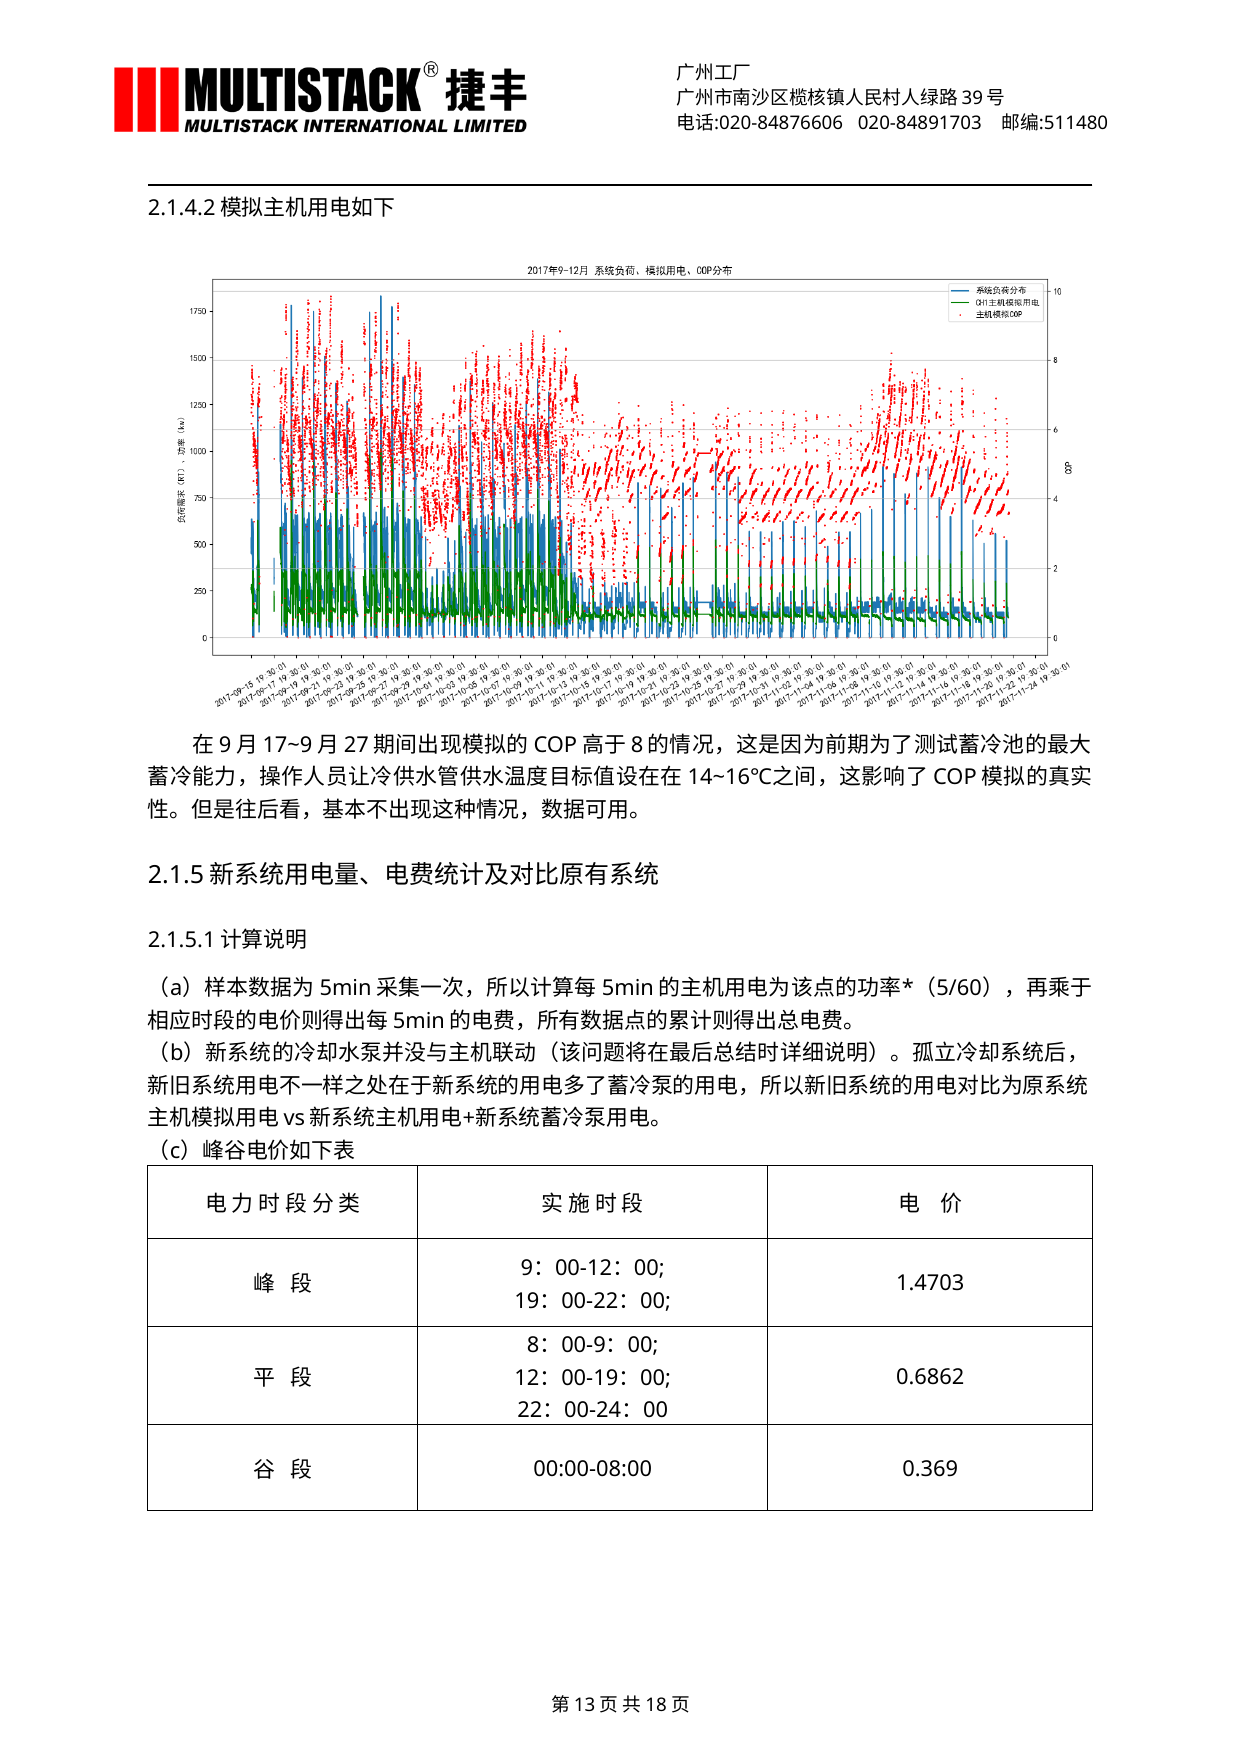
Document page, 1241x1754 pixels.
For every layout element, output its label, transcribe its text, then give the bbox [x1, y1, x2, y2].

text 2.1.4.2模拟主机用电如下 [148, 190, 1092, 223]
picture [113, 59, 528, 134]
text （b）新系统的冷却水泵并没与主机联动（该问题将在最后总结时详细说明）。孤立冷却系统后，新旧系统用电不一样之处在于新系统的用电多了蓄冷泵的用电，所以新旧系统的用电对比为原系统主机模拟用电vs新系统主机用电+新系统蓄冷泵用电。 [148, 1035, 1092, 1133]
text 2.1.5新系统用电量、电费统计及对比原有系统 [148, 840, 1092, 905]
picture [147, 238, 1092, 713]
text （c）峰谷电价如下表 [148, 1133, 1092, 1165]
table_header 电 力 时 段 分 类 [148, 1166, 417, 1238]
table_cell 0.369 [768, 1425, 1092, 1510]
table_cell 00:00-08:00 [418, 1425, 767, 1510]
table_cell 平 段 [148, 1327, 417, 1424]
table_cell 0.6862 [768, 1327, 1092, 1424]
table_cell 峰 段 [148, 1239, 417, 1326]
table_cell 9：00-12：00; 19：00-22：00; [418, 1239, 767, 1326]
text （a）样本数据为5min采集一次，所以计算每5min的主机用电为该点的功率*（5/60），再乘于相应时段的电价则得出每5min的电费，所有数据点的累计则得出总电费。 [148, 970, 1092, 1035]
table_header 实 施 时 段 [418, 1166, 767, 1238]
table_cell 1.4703 [768, 1239, 1092, 1326]
table_header 电 价 [768, 1166, 1092, 1238]
table_cell 8：00-9：00; 12：00-19：00; 22：00-24：00 [418, 1327, 767, 1424]
table_cell 谷 段 [148, 1425, 417, 1510]
text 在9月17~9月27期间出现模拟的COP高于8的情况，这是因为前期为了测试蓄冷池的最大蓄冷能力，操作人员让冷供水管供水温度目标值设在在14~16℃之间，这影响了COP模拟的真实性。但是往后看，基本不出现这种情况，数据可用。 [148, 726, 1092, 824]
text 2.1.5.1计算说明 [148, 921, 1092, 954]
